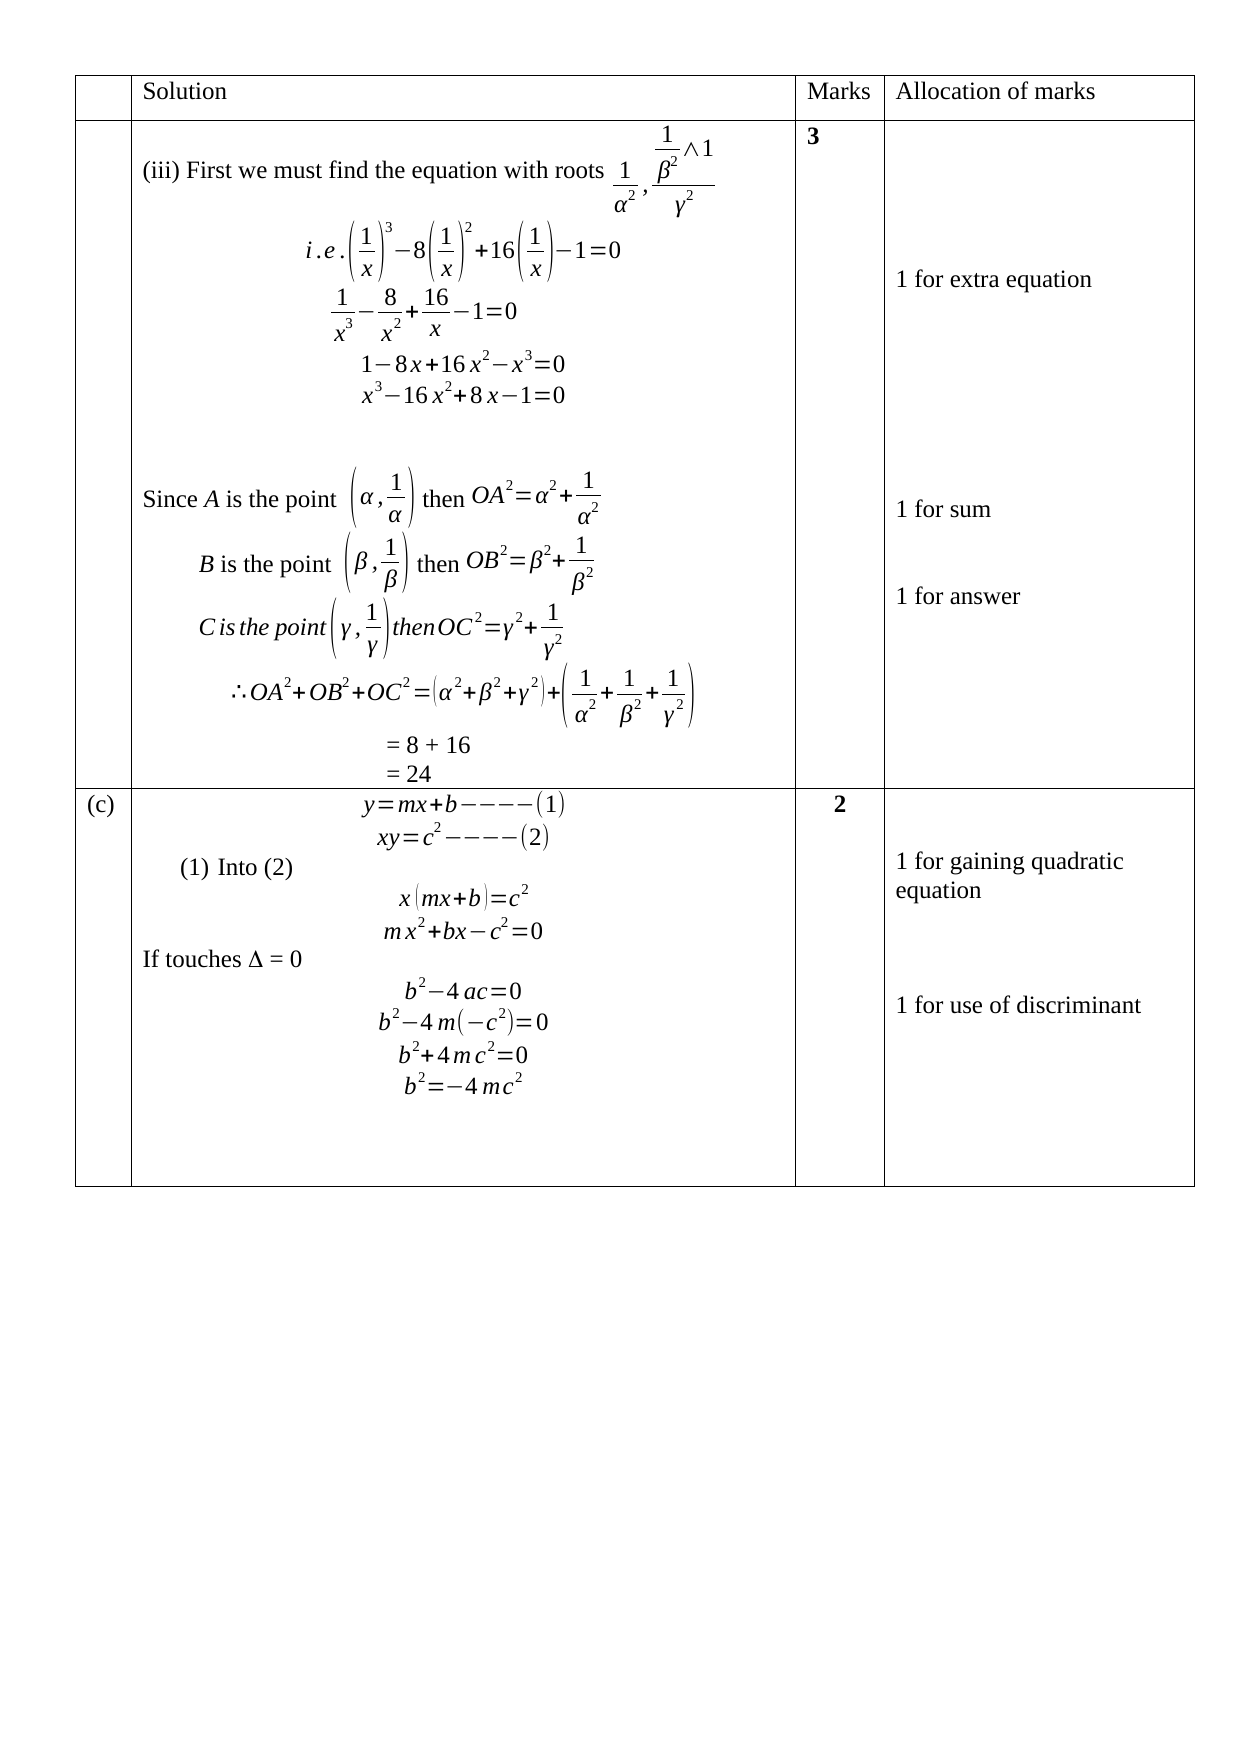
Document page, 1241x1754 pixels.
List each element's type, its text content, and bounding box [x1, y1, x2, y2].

table_header Marks [796, 76, 884, 120]
table_cell [76, 121, 131, 788]
table_cell 1 for gaining quadratic equation 1 for use of discriminant [885, 789, 1194, 1186]
table_cell 3 [796, 121, 884, 788]
table_header [76, 76, 131, 120]
table_header Solution [132, 76, 795, 120]
table_cell (c) [76, 789, 131, 1186]
table_cell 2 [796, 789, 884, 1186]
table_cell Into (2) If touches = 0 [132, 789, 795, 1186]
table_cell (iii) First we must find the equation with roots Since A is the point then B is the point then = 8 + 16 = 24 [132, 121, 795, 788]
table_header Allocation of marks [885, 76, 1194, 120]
table_cell 1 for extra equation 1 for sum 1 for answer [885, 121, 1194, 788]
